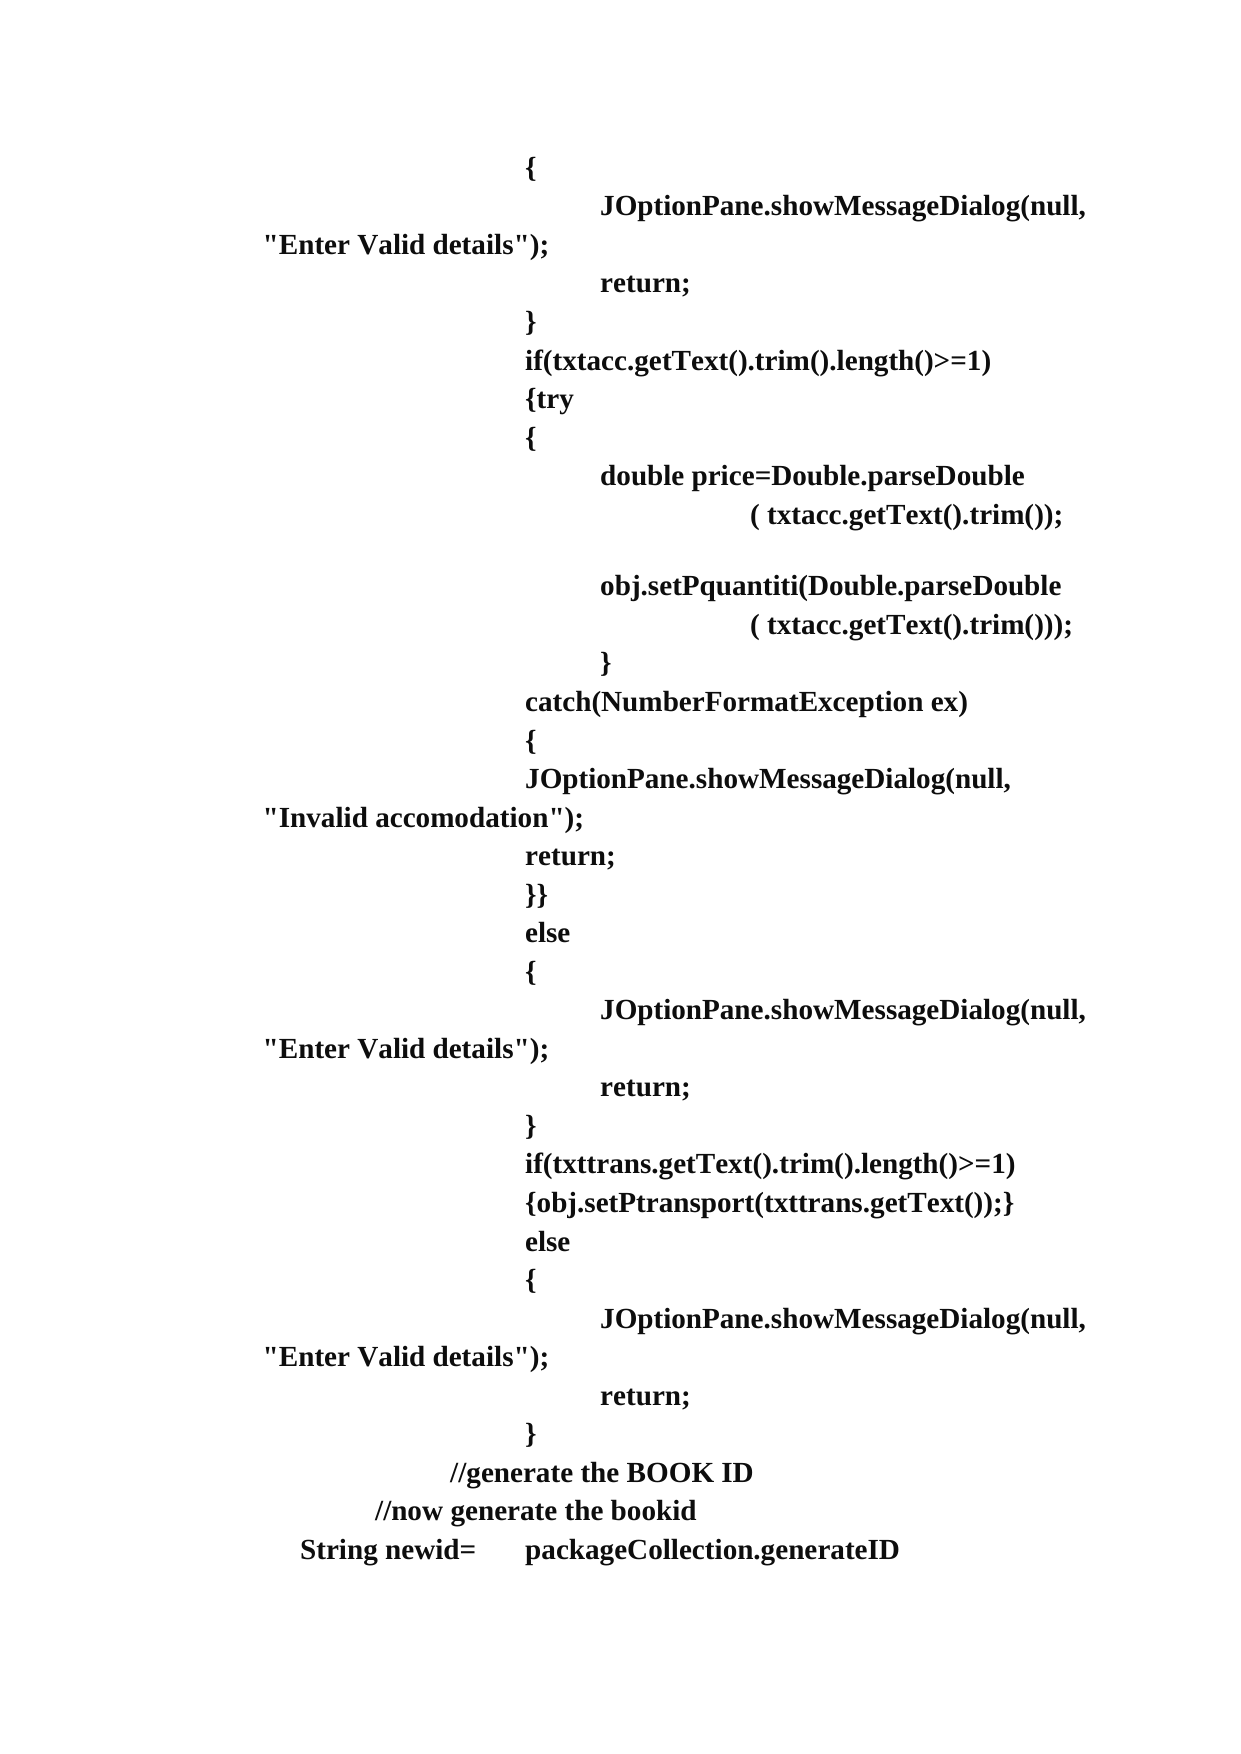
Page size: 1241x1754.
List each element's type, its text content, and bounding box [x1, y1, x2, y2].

list return; [262, 1069, 1090, 1103]
list JOptionPane.showMessageDialog(null, "Invalid accomodation"); [262, 761, 1090, 833]
list } [262, 646, 1090, 679]
list { [262, 954, 1090, 987]
list String newid= packageCollection.generateID [262, 1532, 1090, 1566]
list return; [262, 1378, 1090, 1411]
list { [262, 1262, 1090, 1296]
list if(txtacc.getText().trim().length()>=1) [262, 343, 1090, 376]
list } [262, 304, 1090, 338]
list }} [262, 877, 1090, 910]
list else [262, 1224, 1090, 1257]
list //now generate the bookid [262, 1493, 1090, 1527]
list {try [262, 381, 1090, 415]
list else [262, 915, 1090, 949]
list { [262, 150, 1090, 183]
list return; [262, 838, 1090, 872]
list JOptionPane.showMessageDialog(null, "Enter Valid details"); [262, 1301, 1090, 1373]
list if(txttrans.getText().trim().length()>=1) [262, 1147, 1090, 1180]
list { [262, 723, 1090, 756]
list JOptionPane.showMessageDialog(null, "Enter Valid details"); [262, 992, 1090, 1064]
list catch(NumberFormatException ex) [262, 684, 1090, 718]
list //generate the BOOK ID [262, 1455, 1090, 1488]
list { [262, 420, 1090, 453]
list double price=Double.parseDouble [262, 458, 1090, 492]
list obj.setPquantiti(Double.parseDouble [262, 568, 1090, 602]
list } [262, 1108, 1090, 1142]
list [262, 188, 1090, 261]
list } [262, 1416, 1090, 1450]
list ( txtacc.getText().trim()); [262, 497, 1090, 530]
list {obj.setPtransport(txttrans.getText());} [262, 1185, 1090, 1219]
list ( txtacc.getText().trim())); [262, 607, 1090, 641]
list return; [262, 266, 1090, 299]
